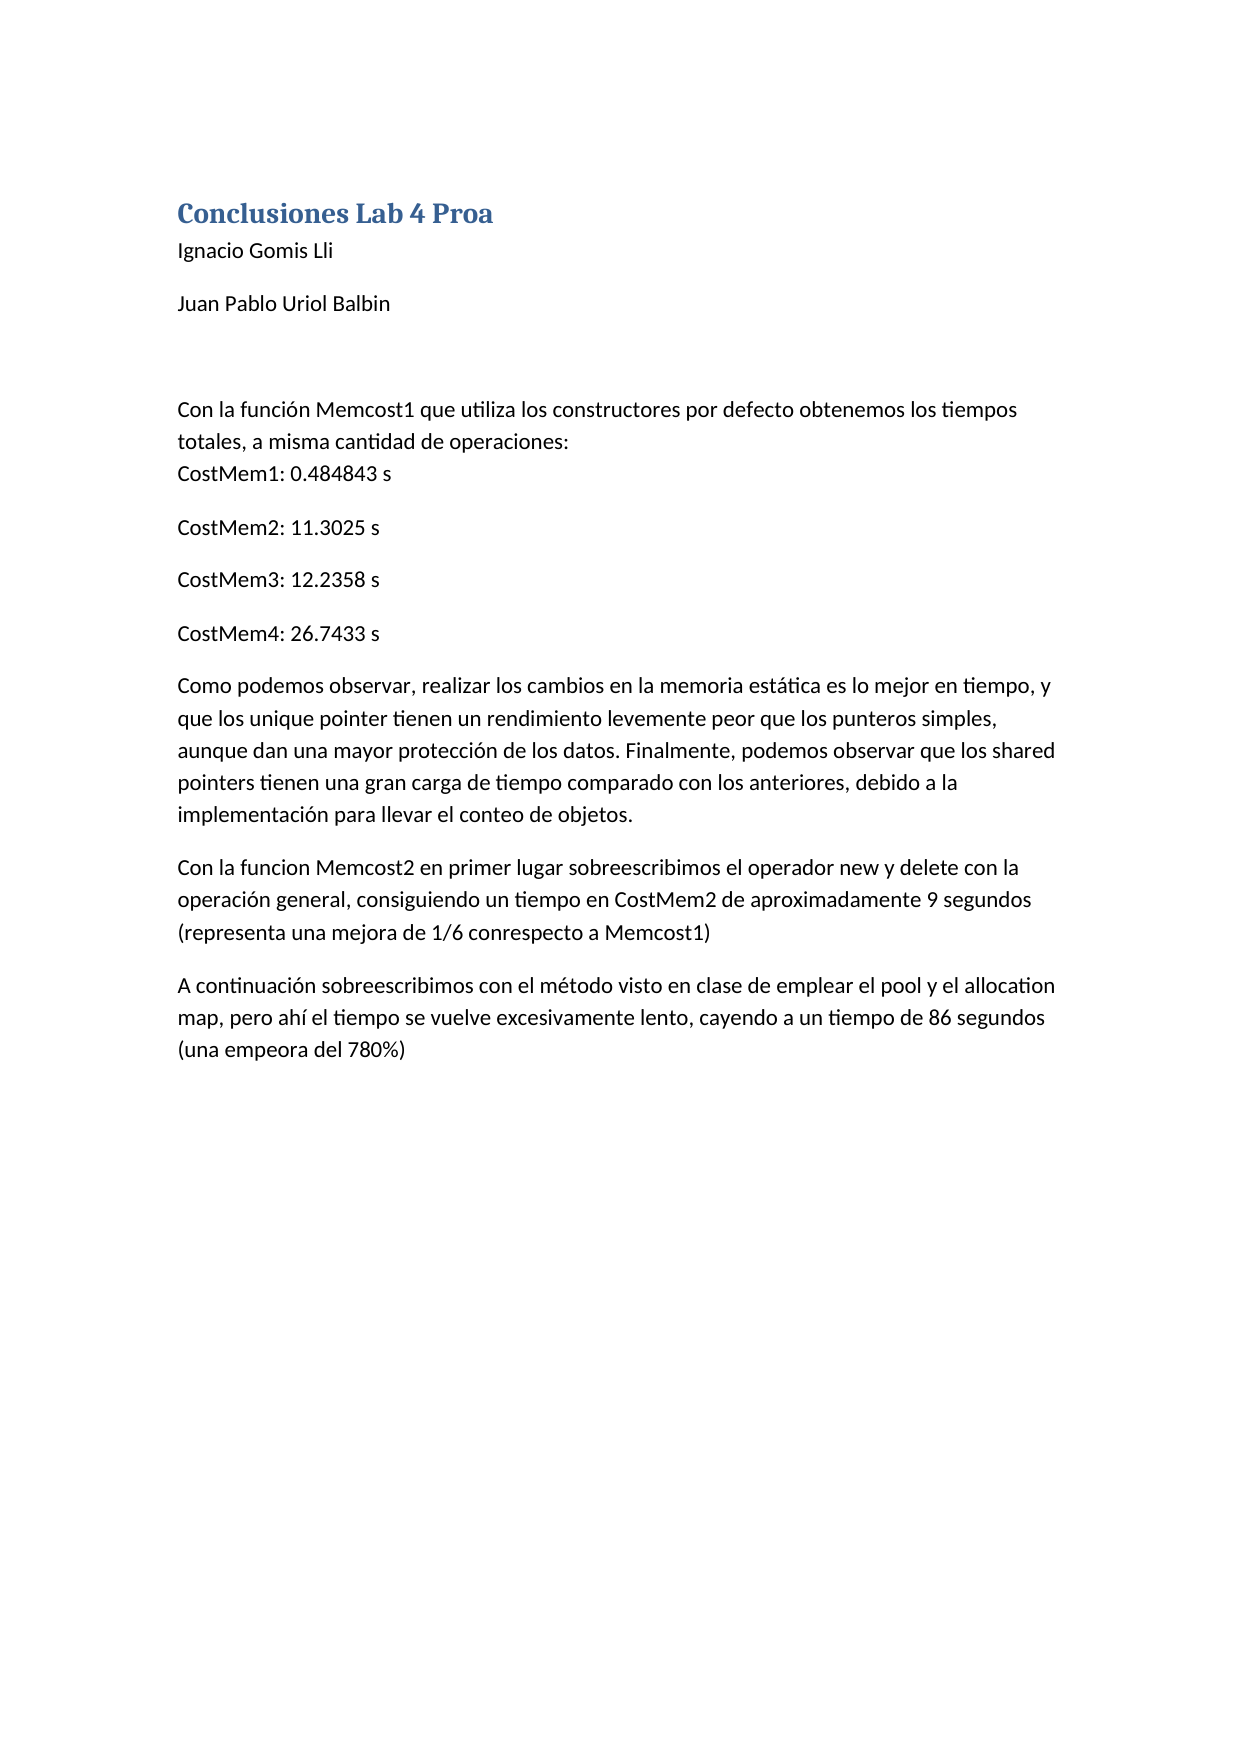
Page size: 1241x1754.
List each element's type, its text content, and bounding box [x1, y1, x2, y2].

text Ignacio Gomis Lli [177, 236, 1063, 264]
text CostMem4: 26.7433 s [177, 619, 1063, 647]
text Como podemos observar, realizar los cambios en la memoria estática es lo mejor en tiempo, y que los unique pointer tienen un rendimiento levemente peor que los punteros simples, aunque dan una mayor protección de los datos. Finalmente, podemos observar que los shared pointers tienen una gran carga de tiempo comparado con los anteriores, debido a la implementación para llevar el conteo de objetos. [177, 672, 1063, 828]
text Con la funcion Memcost2 en primer lugar sobreescribimos el operador new y delete con la operación general, consiguiendo un tiempo en CostMem2 de aproximadamente 9 segundos (representa una mejora de 1/6 conrespecto a Memcost1) [177, 853, 1063, 946]
text CostMem2: 11.3025 s [177, 513, 1063, 541]
text Juan Pablo Uriol Balbin [177, 289, 1063, 317]
text A continuación sobreescribimos con el método visto en clase de emplear el pool y el allocation map, pero ahí el tiempo se vuelve excesivamente lento, cayendo a un tiempo de 86 segundos (una empeora del 780%) [177, 971, 1063, 1063]
text Con la función Memcost1 que utiliza los constructores por defecto obtenemos los tiempos totales, a misma cantidad de operaciones: CostMem1: 0.484843 s [177, 395, 1063, 488]
text CostMem3: 12.2358 s [177, 566, 1063, 594]
subtitle Conclusiones Lab 4 Proa [177, 198, 1063, 231]
